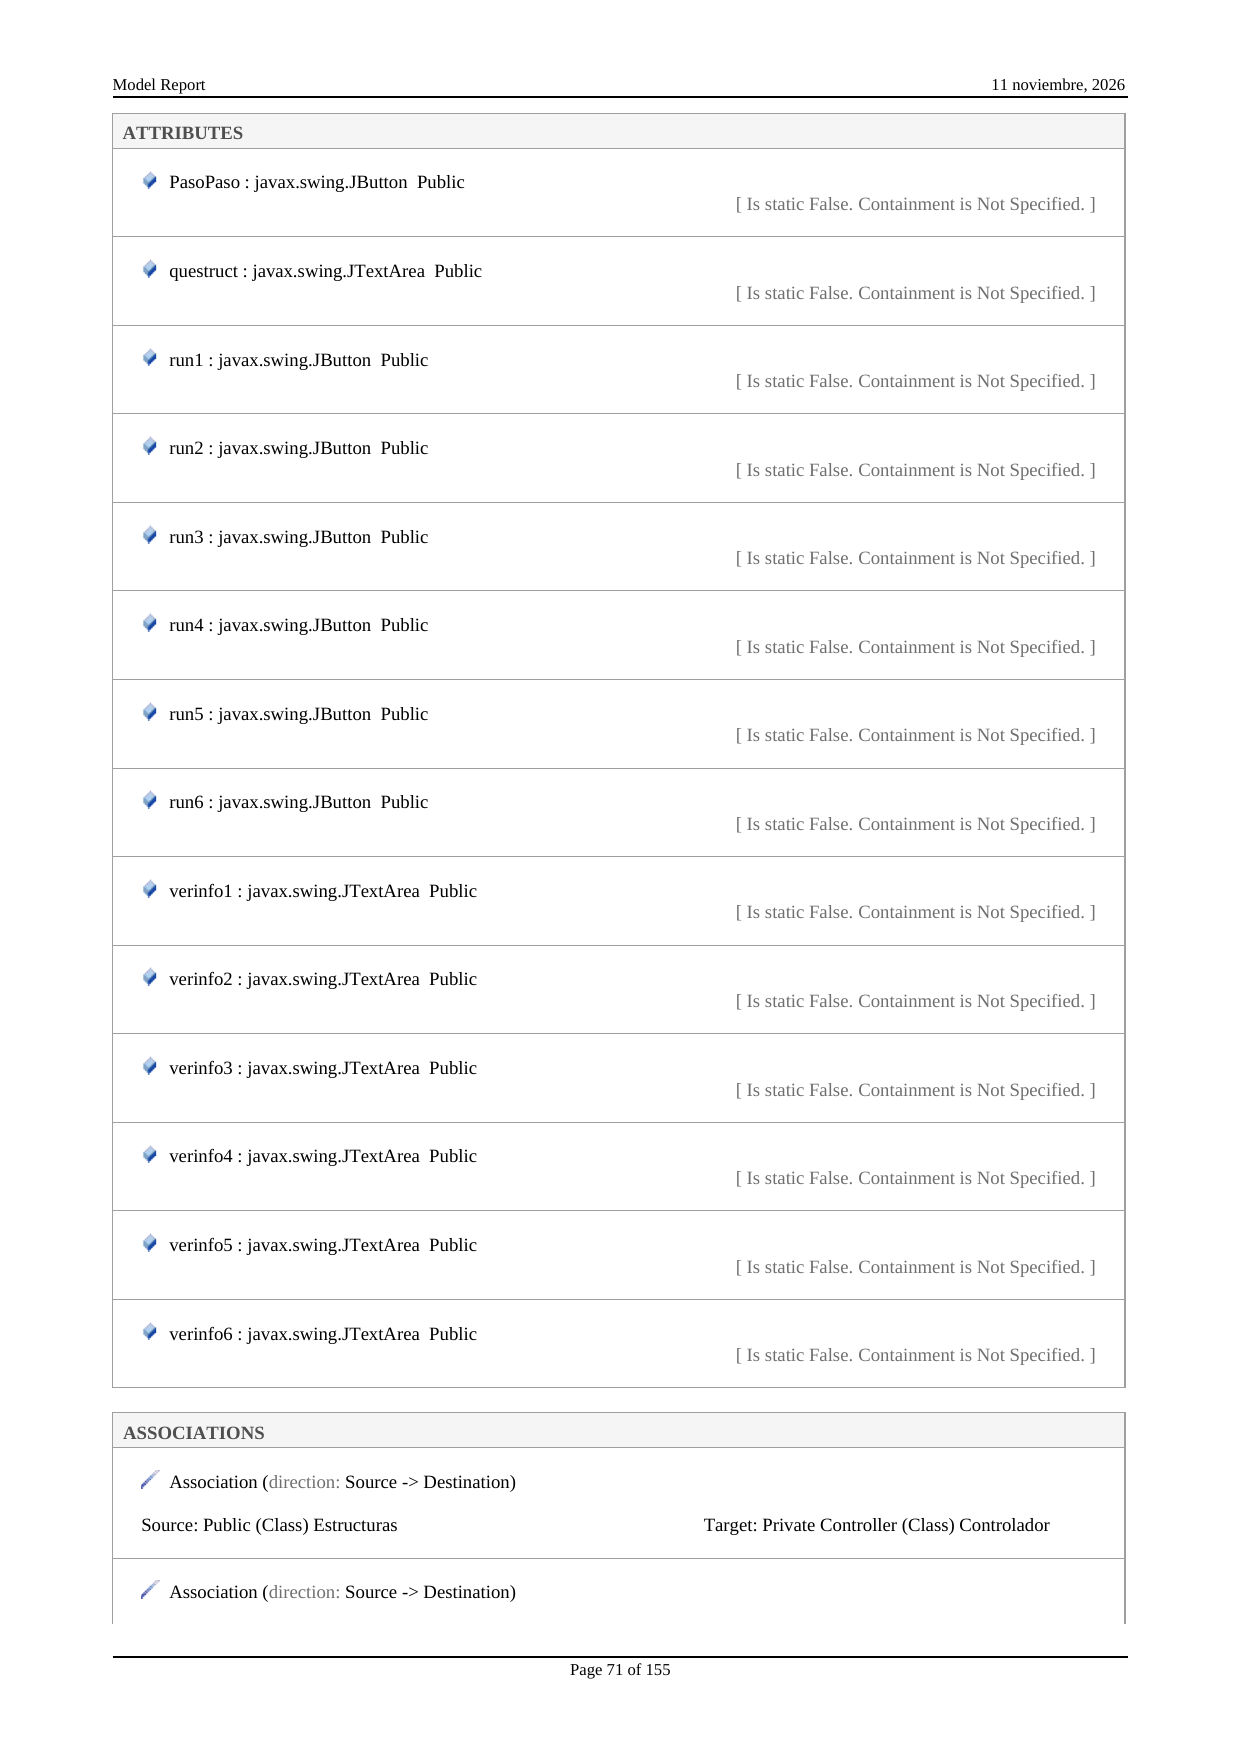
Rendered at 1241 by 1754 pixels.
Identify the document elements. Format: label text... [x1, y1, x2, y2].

table_cell verinfo5 : javax.swing.JTextArea Public [ Is static False. Containment is Not Specified. ] [113, 1211, 1124, 1299]
picture [141, 701, 160, 721]
picture [141, 1232, 160, 1252]
table_cell questruct : javax.swing.JTextArea Public [ Is static False. Containment is Not Specified. ] [113, 237, 1124, 325]
table_cell Association (direction: Source -> Destination) [113, 1448, 1124, 1514]
picture [141, 258, 160, 278]
picture [141, 347, 160, 366]
table_cell verinfo1 : javax.swing.JTextArea Public [ Is static False. Containment is Not Specified. ] [113, 857, 1124, 944]
table_cell Target: Private Controller (Class) Controlador [675, 1514, 1124, 1557]
picture [141, 435, 160, 455]
table_cell run6 : javax.swing.JButton Public [ Is static False. Containment is Not Specified. ] [113, 769, 1124, 856]
picture [141, 612, 160, 632]
table_cell run5 : javax.swing.JButton Public [ Is static False. Containment is Not Specified. ] [113, 680, 1124, 767]
picture [141, 967, 160, 986]
picture [141, 1580, 160, 1599]
table_cell run4 : javax.swing.JButton Public [ Is static False. Containment is Not Specified. ] [113, 591, 1124, 679]
picture [141, 1144, 160, 1163]
table_header ATTRIBUTES [113, 114, 1124, 148]
picture [141, 1055, 160, 1075]
table_cell run3 : javax.swing.JButton Public [ Is static False. Containment is Not Specified. ] [113, 503, 1124, 590]
picture [141, 1470, 160, 1489]
table_cell Source: Public (Class) Estructuras [113, 1514, 675, 1557]
table_cell verinfo3 : javax.swing.JTextArea Public [ Is static False. Containment is Not Specified. ] [113, 1034, 1124, 1122]
table_cell Association (direction: Source -> Destination) [113, 1559, 1124, 1624]
picture [141, 878, 160, 898]
table_cell verinfo2 : javax.swing.JTextArea Public [ Is static False. Containment is Not Specified. ] [113, 946, 1124, 1033]
table_cell run1 : javax.swing.JButton Public [ Is static False. Containment is Not Specified. ] [113, 326, 1124, 413]
table_cell verinfo4 : javax.swing.JTextArea Public [ Is static False. Containment is Not Specified. ] [113, 1123, 1124, 1210]
picture [141, 524, 160, 544]
picture [141, 790, 160, 809]
picture [141, 170, 160, 189]
table_cell verinfo6 : javax.swing.JTextArea Public [ Is static False. Containment is Not Specified. ] [113, 1300, 1124, 1387]
table_header ASSOCIATIONS [113, 1413, 1124, 1447]
table_cell run2 : javax.swing.JButton Public [ Is static False. Containment is Not Specified. ] [113, 414, 1124, 502]
table_cell PasoPaso : javax.swing.JButton Public [ Is static False. Containment is Not Specified. ] [113, 149, 1124, 236]
picture [141, 1321, 160, 1340]
